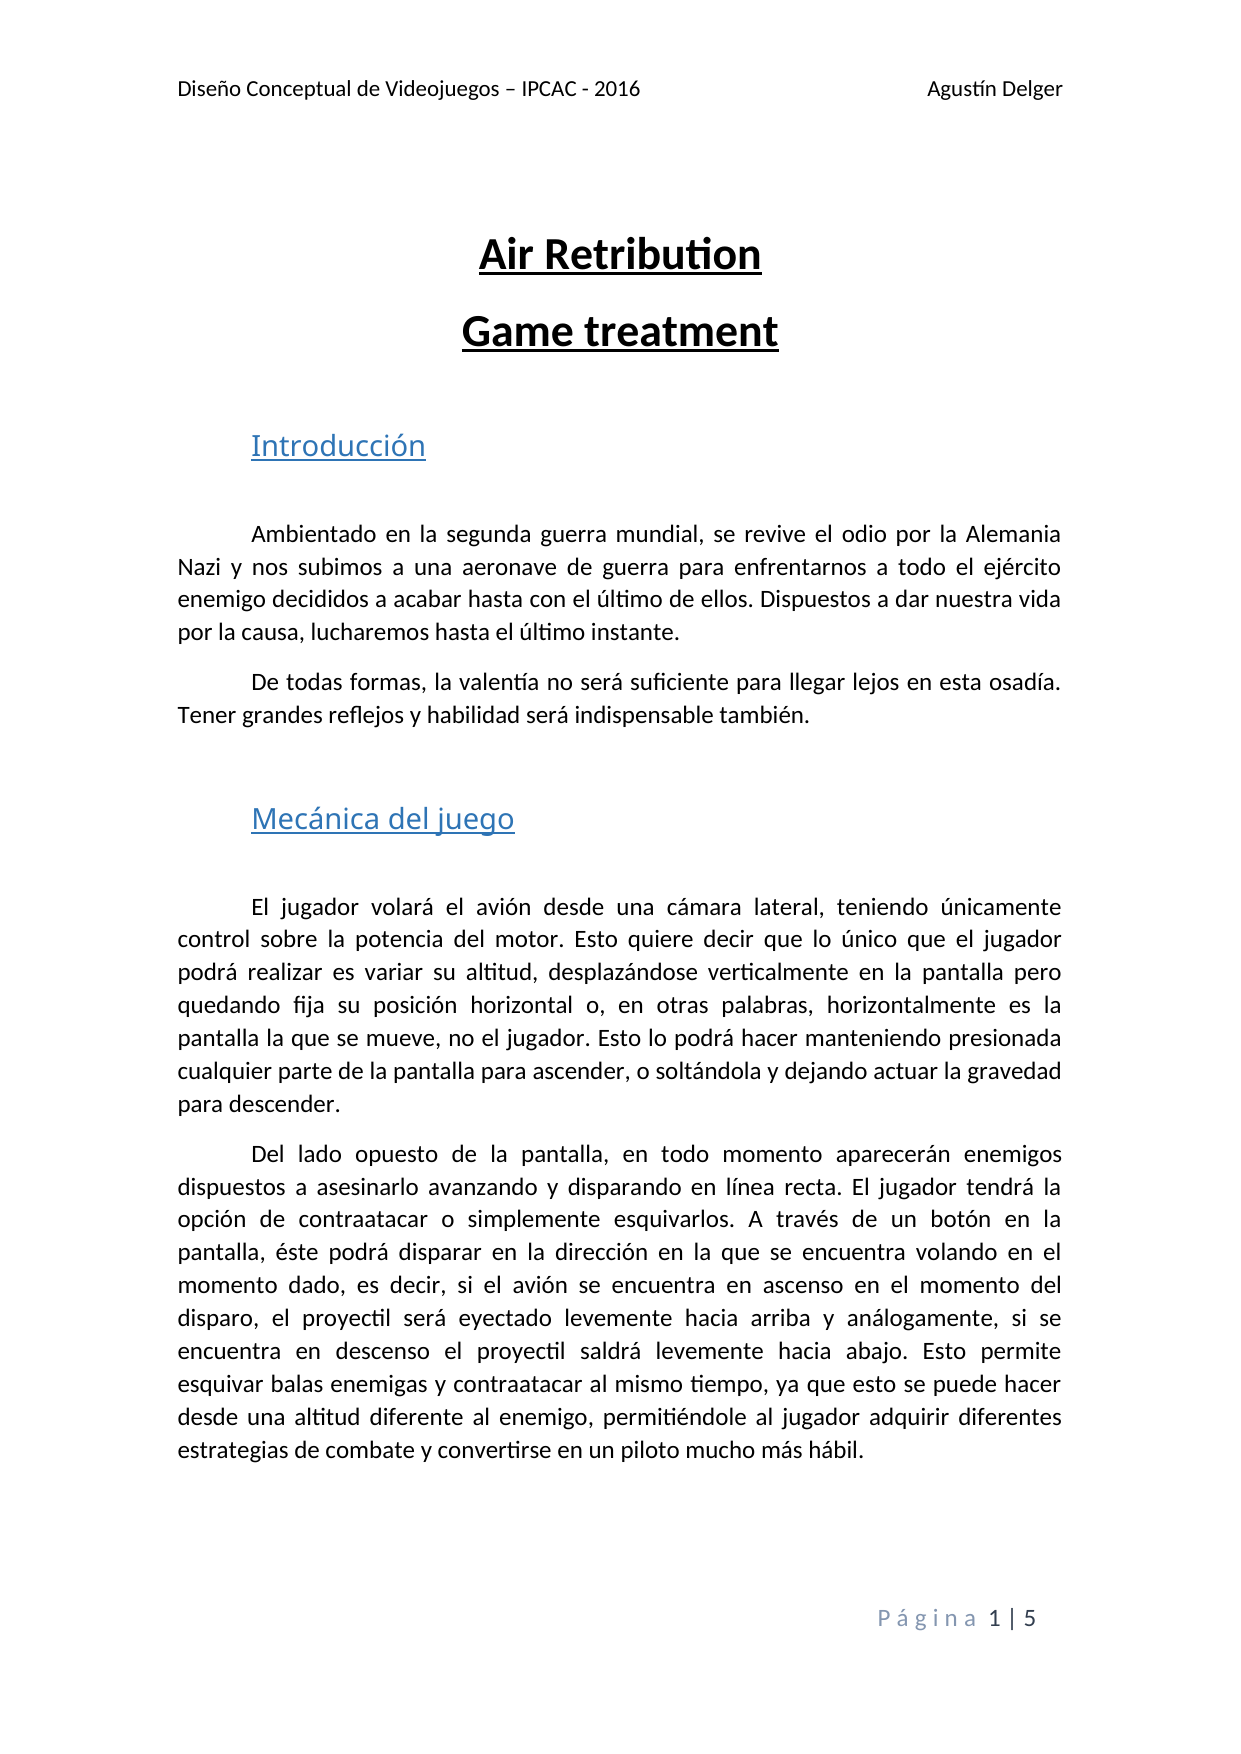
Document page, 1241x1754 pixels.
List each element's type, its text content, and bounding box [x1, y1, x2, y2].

text Del lado opuesto de la pantalla, en todo momento aparecerán enemigos dispuestos a asesinarlo avanzando y disparando en línea recta. El jugador tendrá la opción de contraatacar o simplemente esquivarlos. A través de un botón en la pantalla, éste podrá disparar en la dirección en la que se encuentra volando en el momento dado, es decir, si el avión se encuentra en ascenso en el momento del disparo, el proyectil será eyectado levemente hacia arriba y análogamente, si se encuentra en descenso el proyectil saldrá levemente hacia abajo. Esto permite esquivar balas enemigas y contraatacar al mismo tiempo, ya que esto se puede hacer desde una altitud diferente al enemigo, permitiéndole al jugador adquirir diferentes estrategias de combate y convertirse en un piloto mucho más hábil. [177, 1138, 1063, 1464]
text El jugador volará el avión desde una cámara lateral, teniendo únicamente control sobre la potencia del motor. Esto quiere decir que lo único que el jugador podrá realizar es variar su altitud, desplazándose verticalmente en la pantalla pero quedando fija su posición horizontal o, en otras palabras, horizontalmente es la pantalla la que se mueve, no el jugador. Esto lo podrá hacer manteniendo presionada cualquier parte de la pantalla para ascender, o soltándola y dejando actuar la gravedad para descender. [177, 891, 1063, 1119]
subtitle Introducción [177, 425, 1063, 465]
text De todas formas, la valentía no será suficiente para llegar lejos en esta osadía. Tener grandes reflejos y habilidad será indispensable también. [177, 666, 1063, 729]
text Ambientado en la segunda guerra mundial, se revive el odio por la Alemania Nazi y nos subimos a una aeronave de guerra para enfrentarnos a todo el ejército enemigo decididos a acabar hasta con el último de ellos. Dispuestos a dar nuestra vida por la causa, lucharemos hasta el último instante. [177, 518, 1063, 647]
text Air Retribution [177, 224, 1063, 281]
subtitle Mecánica del juego [177, 798, 1063, 838]
text Game treatment [177, 302, 1063, 357]
